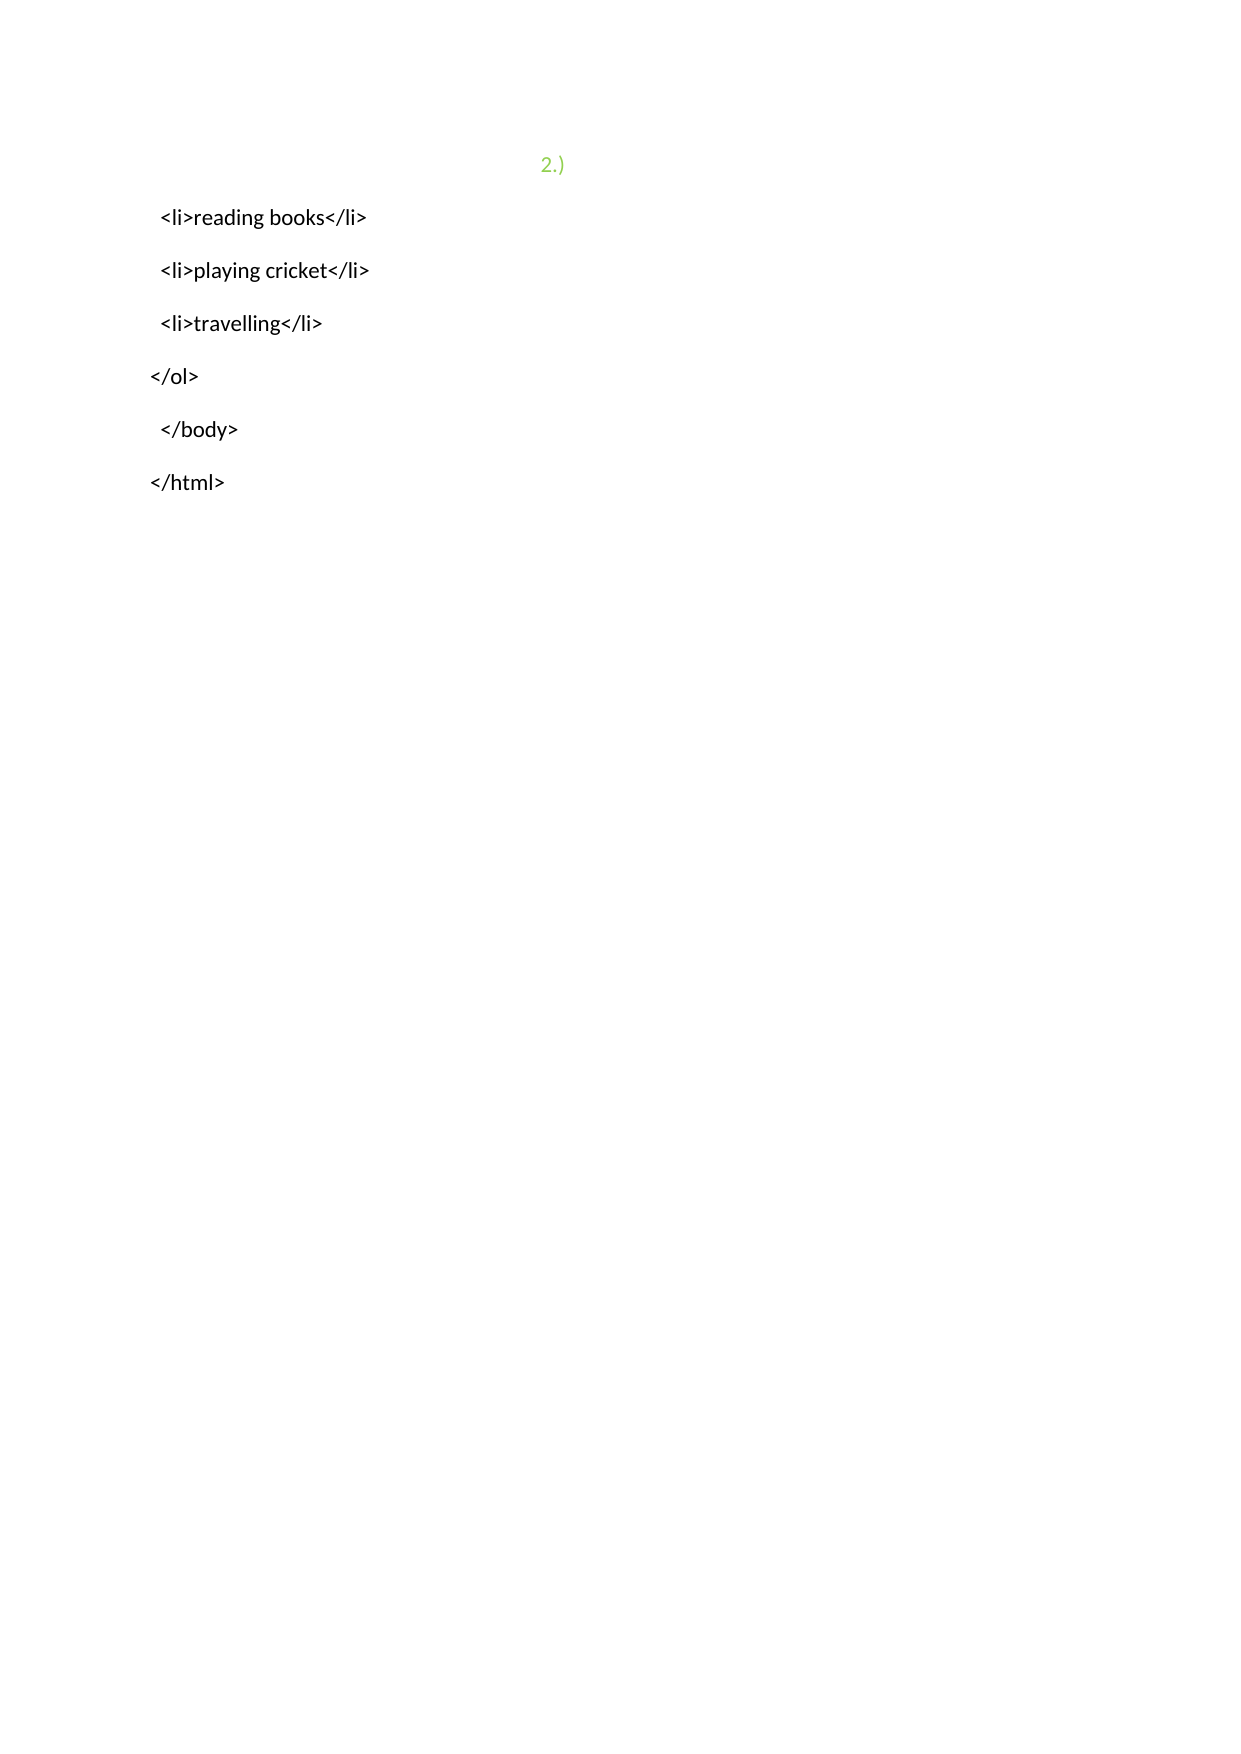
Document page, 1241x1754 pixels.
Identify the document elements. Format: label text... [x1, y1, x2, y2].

text 2.) [150, 150, 1090, 178]
text <li>playing cricket</li> [150, 256, 1090, 284]
text <li>reading books</li> [150, 203, 1090, 231]
text </ol> [150, 362, 1090, 390]
text </body> [150, 415, 1090, 443]
text </html> [150, 468, 1090, 496]
text <li>travelling</li> [150, 309, 1090, 337]
